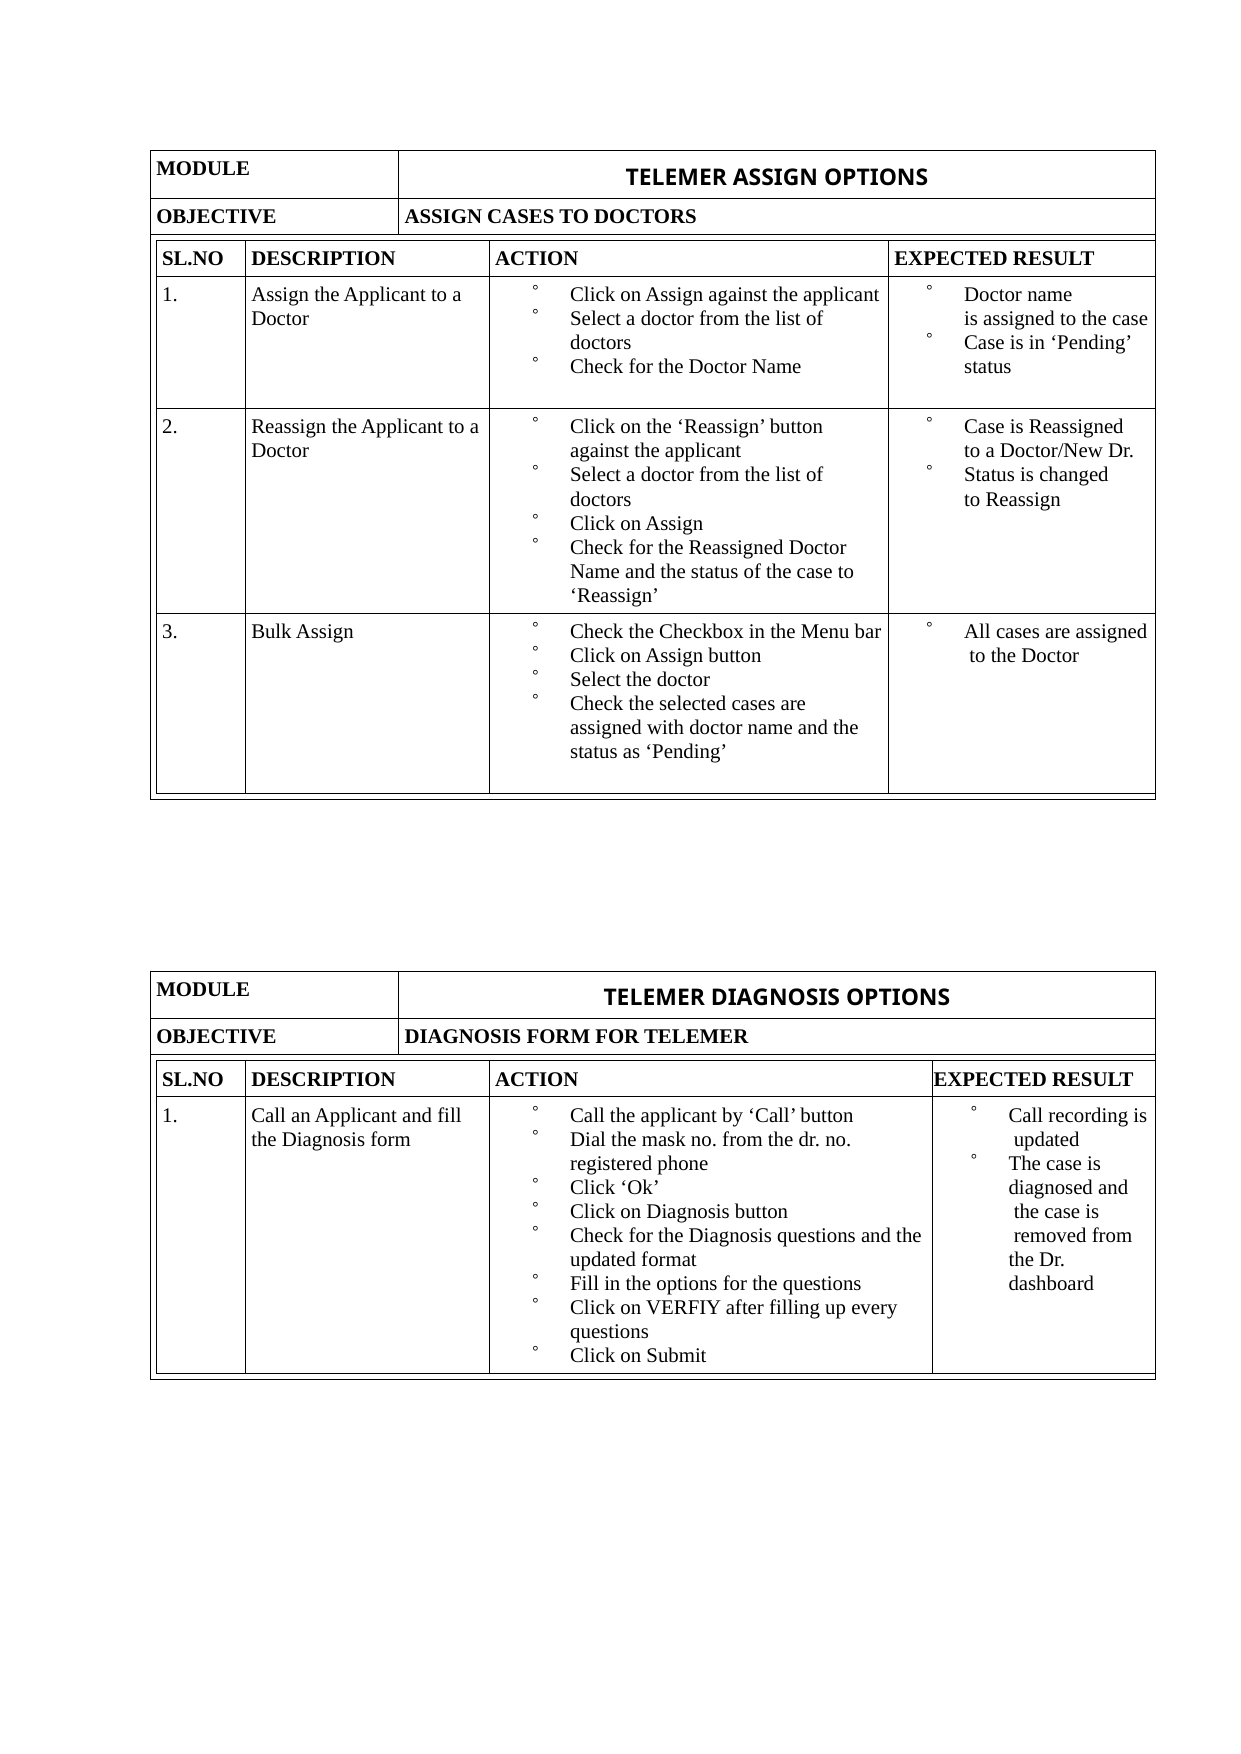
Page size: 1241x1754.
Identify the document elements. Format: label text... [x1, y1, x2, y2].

table_cell [151, 235, 1155, 799]
table_header TELEMER ASSIGN OPTIONS [399, 151, 1155, 197]
table_header MODULE [151, 151, 398, 197]
table_header MODULE [151, 972, 398, 1018]
table_cell OBJECTIVE [151, 1019, 398, 1054]
table_cell OBJECTIVE [151, 199, 398, 233]
table_cell [151, 1055, 1155, 1379]
table_header TELEMER DIAGNOSIS OPTIONS [399, 972, 1155, 1018]
table_cell DIAGNOSIS FORM FOR TELEMER [399, 1019, 1155, 1054]
table_cell ASSIGN CASES TO DOCTORS [399, 199, 1155, 233]
